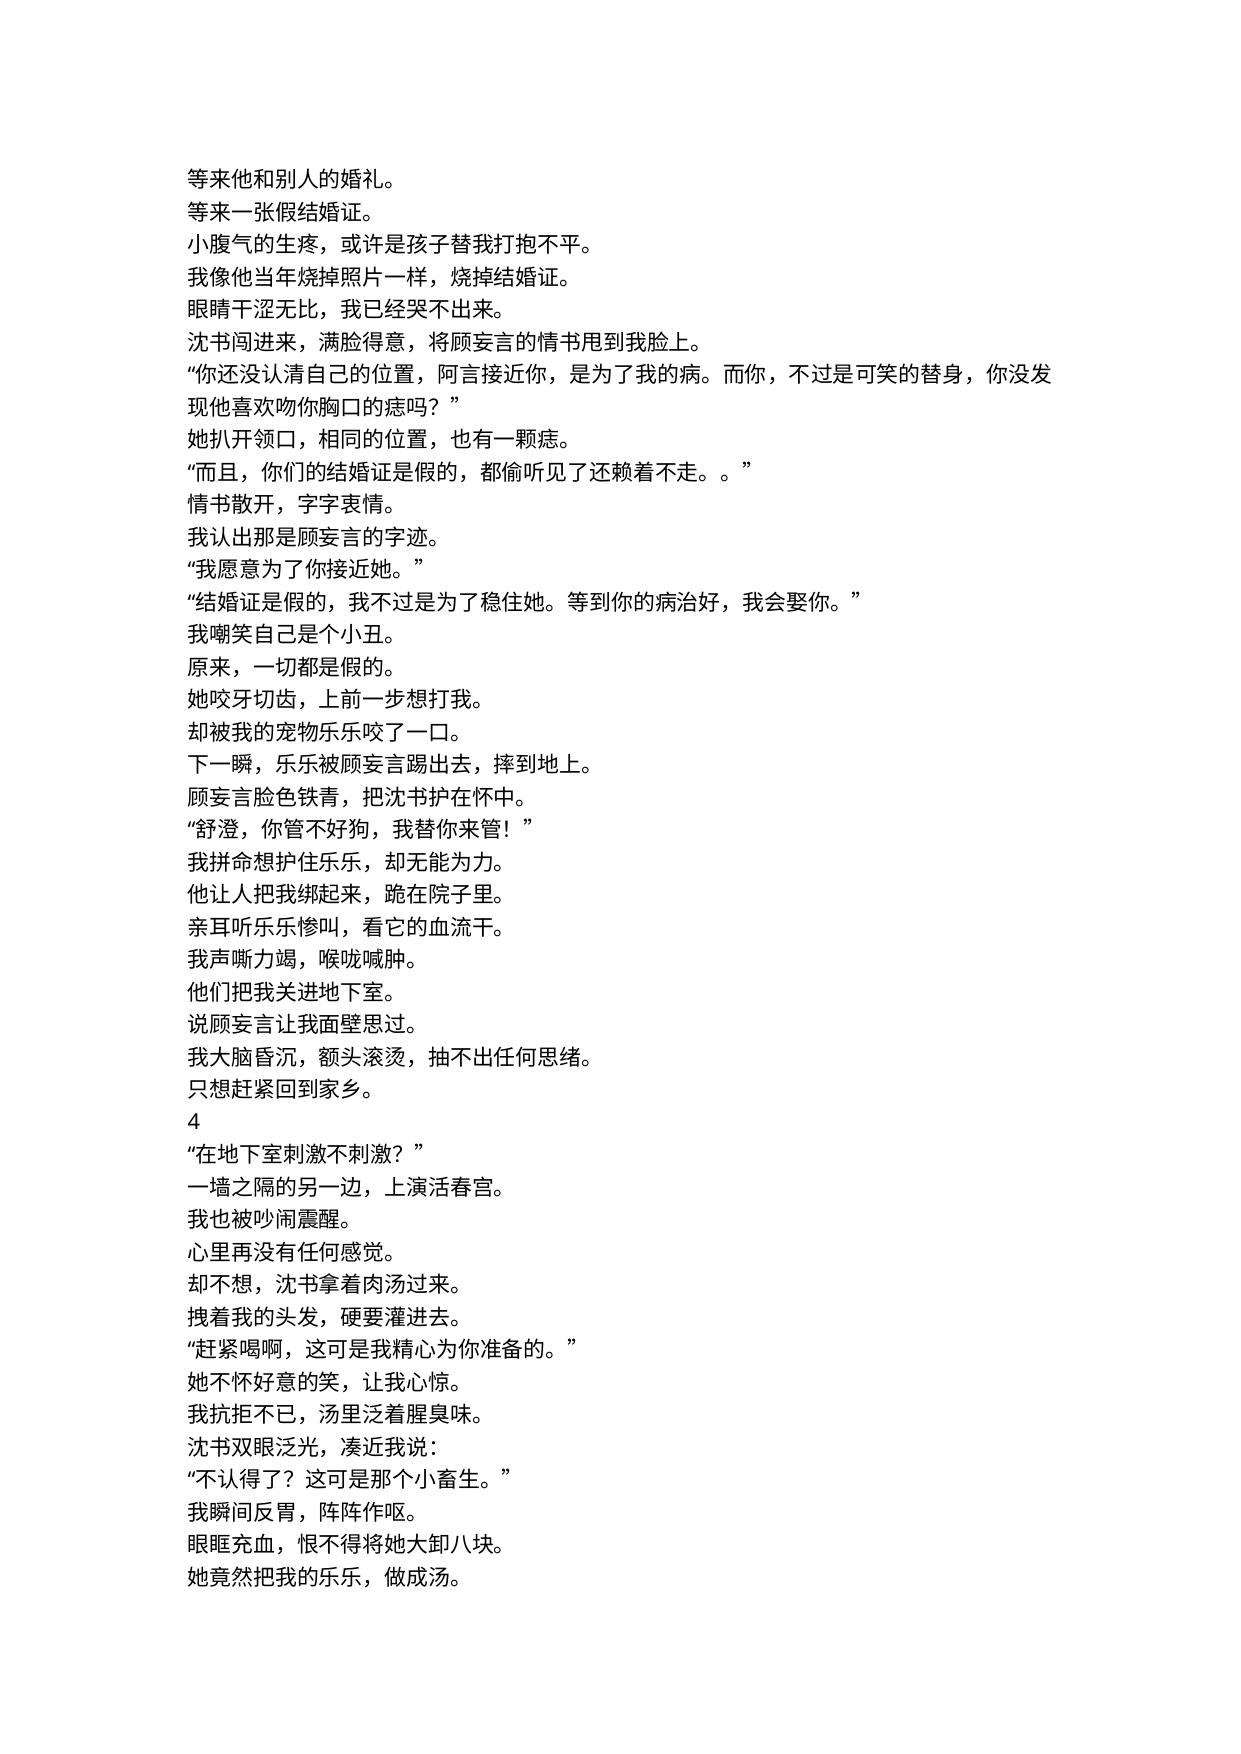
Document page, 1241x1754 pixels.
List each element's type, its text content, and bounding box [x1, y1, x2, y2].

text 眼睛干涩无比，我已经哭不出来。 [187, 292, 1053, 324]
text 原来，一切都是假的。 [187, 649, 1053, 682]
text 我嘲笑自己是个小丑。 [187, 617, 1053, 649]
text 我大脑昏沉，额头滚烫，抽不出任何思绪。 [187, 1039, 1053, 1072]
text 我瞬间反胃，阵阵作呕。 [187, 1494, 1053, 1527]
text 情书散开，字字衷情。 [187, 487, 1053, 519]
text 下一瞬，乐乐被顾妄言踢出去，摔到地上。 [187, 747, 1053, 779]
text “你还没认清自己的位置，阿言接近你，是为了我的病。而你，不过是可笑的替身，你没发现他喜欢吻你胸口的痣吗？” [187, 357, 1053, 422]
text “结婚证是假的，我不过是为了稳住她。等到你的病治好，我会娶你。” [187, 584, 1053, 617]
text 小腹气的生疼，或许是孩子替我打抱不平。 [187, 227, 1053, 259]
text 他们把我关进地下室。 [187, 974, 1053, 1007]
text 我声嘶力竭，喉咙喊肿。 [187, 942, 1053, 974]
text 亲耳听乐乐惨叫，看它的血流干。 [187, 909, 1053, 942]
text 4 [187, 1104, 1053, 1137]
text 我抗拒不已，汤里泛着腥臭味。 [187, 1397, 1053, 1429]
text “而且，你们的结婚证是假的，都偷听见了还赖着不走。。” [187, 454, 1053, 487]
text 眼眶充血，恨不得将她大卸八块。 [187, 1527, 1053, 1559]
text 她咬牙切齿，上前一步想打我。 [187, 682, 1053, 714]
text “赶紧喝啊，这可是我精心为你准备的。” [187, 1332, 1053, 1364]
text 她不怀好意的笑，让我心惊。 [187, 1364, 1053, 1397]
text “不认得了？这可是那个小畜生。” [187, 1462, 1053, 1494]
text 我也被吵闹震醒。 [187, 1202, 1053, 1234]
text 他让人把我绑起来，跪在院子里。 [187, 877, 1053, 909]
text 心里再没有任何感觉。 [187, 1234, 1053, 1267]
text 我拼命想护住乐乐，却无能为力。 [187, 844, 1053, 877]
text 却被我的宠物乐乐咬了一口。 [187, 714, 1053, 747]
text 却不想，沈书拿着肉汤过来。 [187, 1267, 1053, 1299]
text 顾妄言脸色铁青，把沈书护在怀中。 [187, 779, 1053, 812]
text “在地下室刺激不刺激？” [187, 1137, 1053, 1169]
text 我像他当年烧掉照片一样，烧掉结婚证。 [187, 259, 1053, 292]
text 拽着我的头发，硬要灌进去。 [187, 1299, 1053, 1332]
text “舒澄，你管不好狗，我替你来管！” [187, 812, 1053, 844]
text 说顾妄言让我面壁思过。 [187, 1007, 1053, 1039]
text 等来他和别人的婚礼。 [187, 162, 1053, 194]
text 一墙之隔的另一边，上演活春宫。 [187, 1169, 1053, 1202]
text 沈书双眼泛光，凑近我说： [187, 1429, 1053, 1462]
text 沈书闯进来，满脸得意，将顾妄言的情书甩到我脸上。 [187, 324, 1053, 357]
text “我愿意为了你接近她。” [187, 552, 1053, 584]
text 等来一张假结婚证。 [187, 194, 1053, 227]
text 我认出那是顾妄言的字迹。 [187, 519, 1053, 552]
text 只想赶紧回到家乡。 [187, 1072, 1053, 1104]
text 她扒开领口，相同的位置，也有一颗痣。 [187, 422, 1053, 454]
text 她竟然把我的乐乐，做成汤。 [187, 1559, 1053, 1592]
